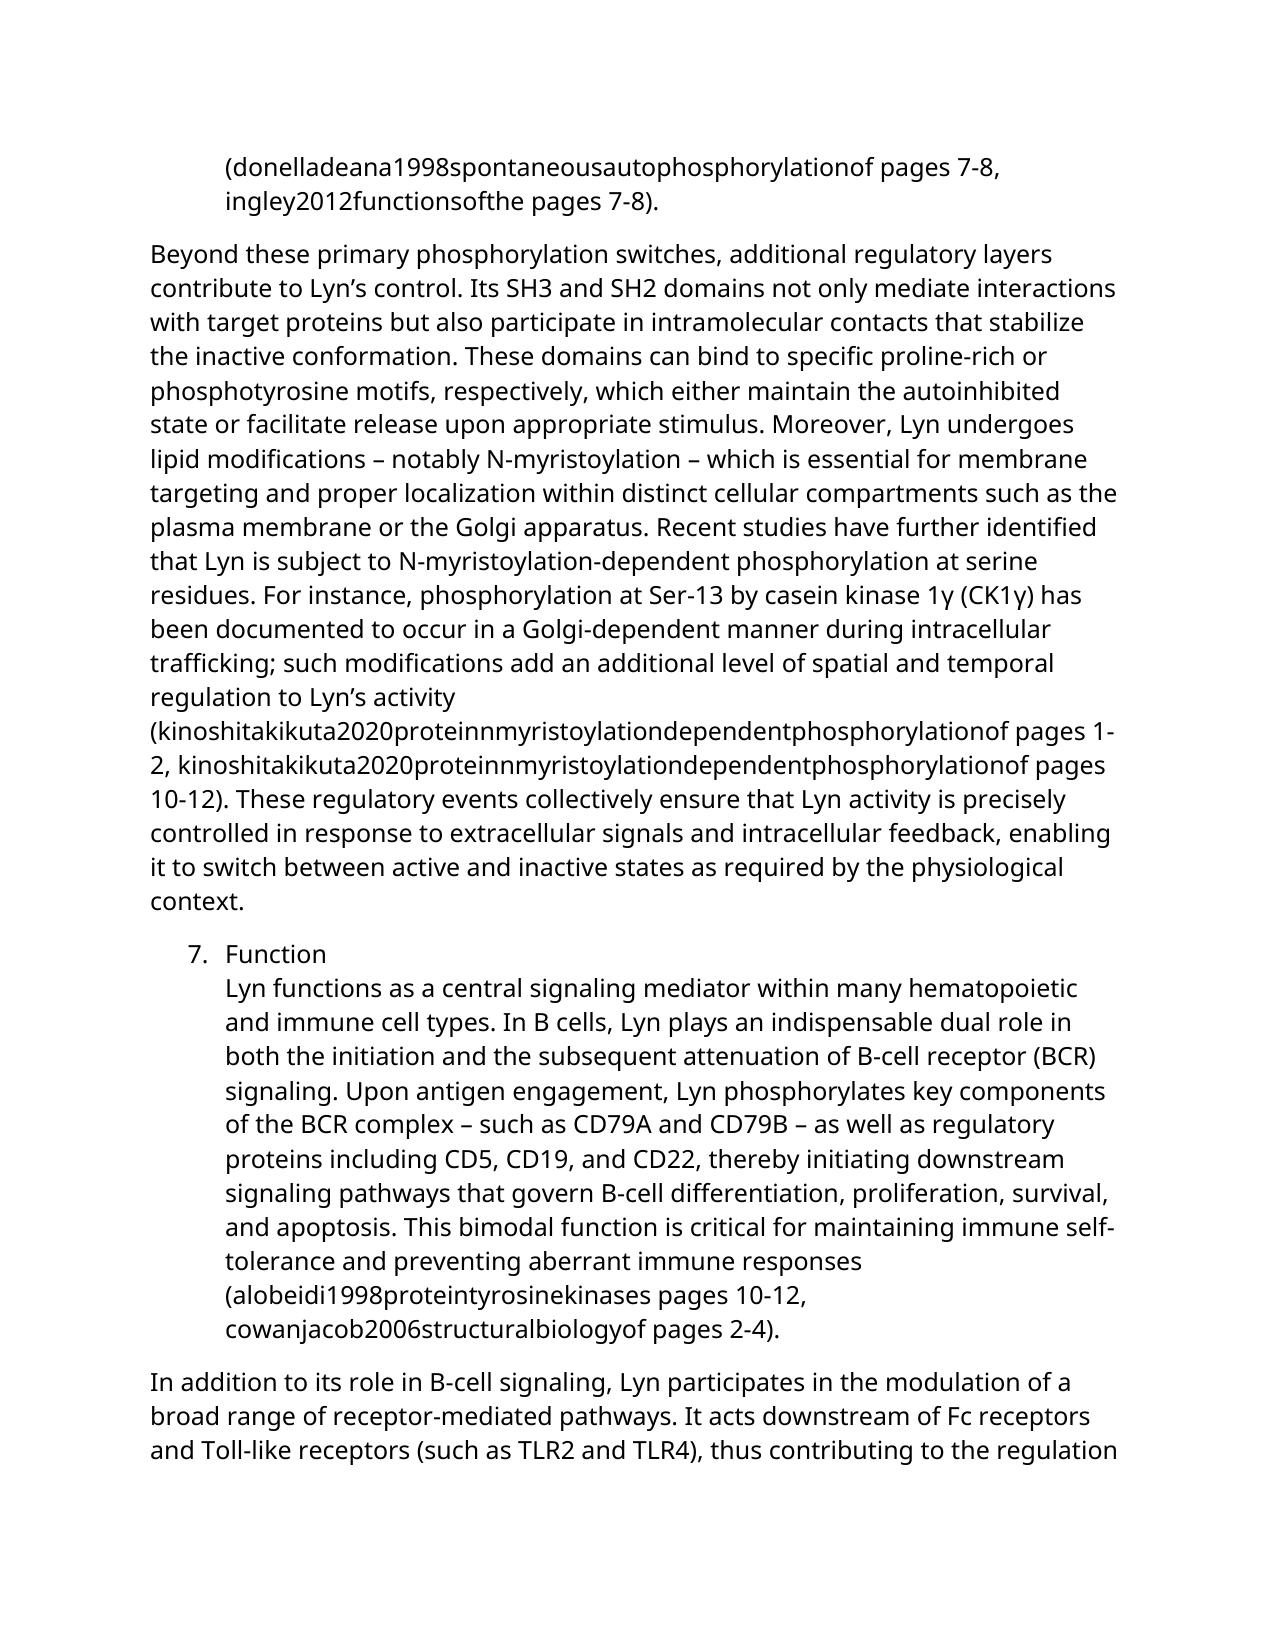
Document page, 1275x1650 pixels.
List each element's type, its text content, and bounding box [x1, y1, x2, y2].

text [150, 1364, 1125, 1467]
text Beyond these primary phosphorylation switches, additional regulatory layers contribute to Lyn’s control. Its SH3 and SH2 domains not only mediate interactions with target proteins but also participate in intramolecular contacts that stabilize the inactive conformation. These domains can bind to specific proline-rich or phosphotyrosine motifs, respectively, which either maintain the autoinhibited state or facilitate release upon appropriate stimulus. Moreover, Lyn undergoes lipid modifications – notably N-myristoylation – which is essential for membrane targeting and proper localization within distinct cellular compartments such as the plasma membrane or the Golgi apparatus. Recent studies have further identified that Lyn is subject to N-myristoylation-dependent phosphorylation at serine residues. For instance, phosphorylation at Ser-13 by casein kinase 1γ (CK1γ) has been documented to occur in a Golgi-dependent manner during intracellular trafficking; such modifications add an additional level of spatial and temporal regulation to Lyn’s activity (kinoshitakikuta2020proteinnmyristoylationdependentphosphorylationof pages 1-2, kinoshitakikuta2020proteinnmyristoylationdependentphosphorylationof pages 10-12). These regulatory events collectively ensure that Lyn activity is precisely controlled in response to extracellular signals and intracellular feedback, enabling it to switch between active and inactive states as required by the physiological context. [150, 237, 1125, 918]
list Function Lyn functions as a central signaling mediator within many hematopoietic and immune cell types. In B cells, Lyn plays an indispensable dual role in both the initiation and the subsequent attenuation of B-cell receptor (BCR) signaling. Upon antigen engagement, Lyn phosphorylates key components of the BCR complex – such as CD79A and CD79B – as well as regulatory proteins including CD5, CD19, and CD22, thereby initiating downstream signaling pathways that govern B-cell differentiation, proliferation, survival, and apoptosis. This bimodal function is critical for maintaining immune self-tolerance and preventing aberrant immune responses (alobeidi1998proteintyrosinekinases pages 10-12, cowanjacob2006structuralbiologyof pages 2-4). [187, 937, 1125, 1346]
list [187, 150, 1125, 218]
